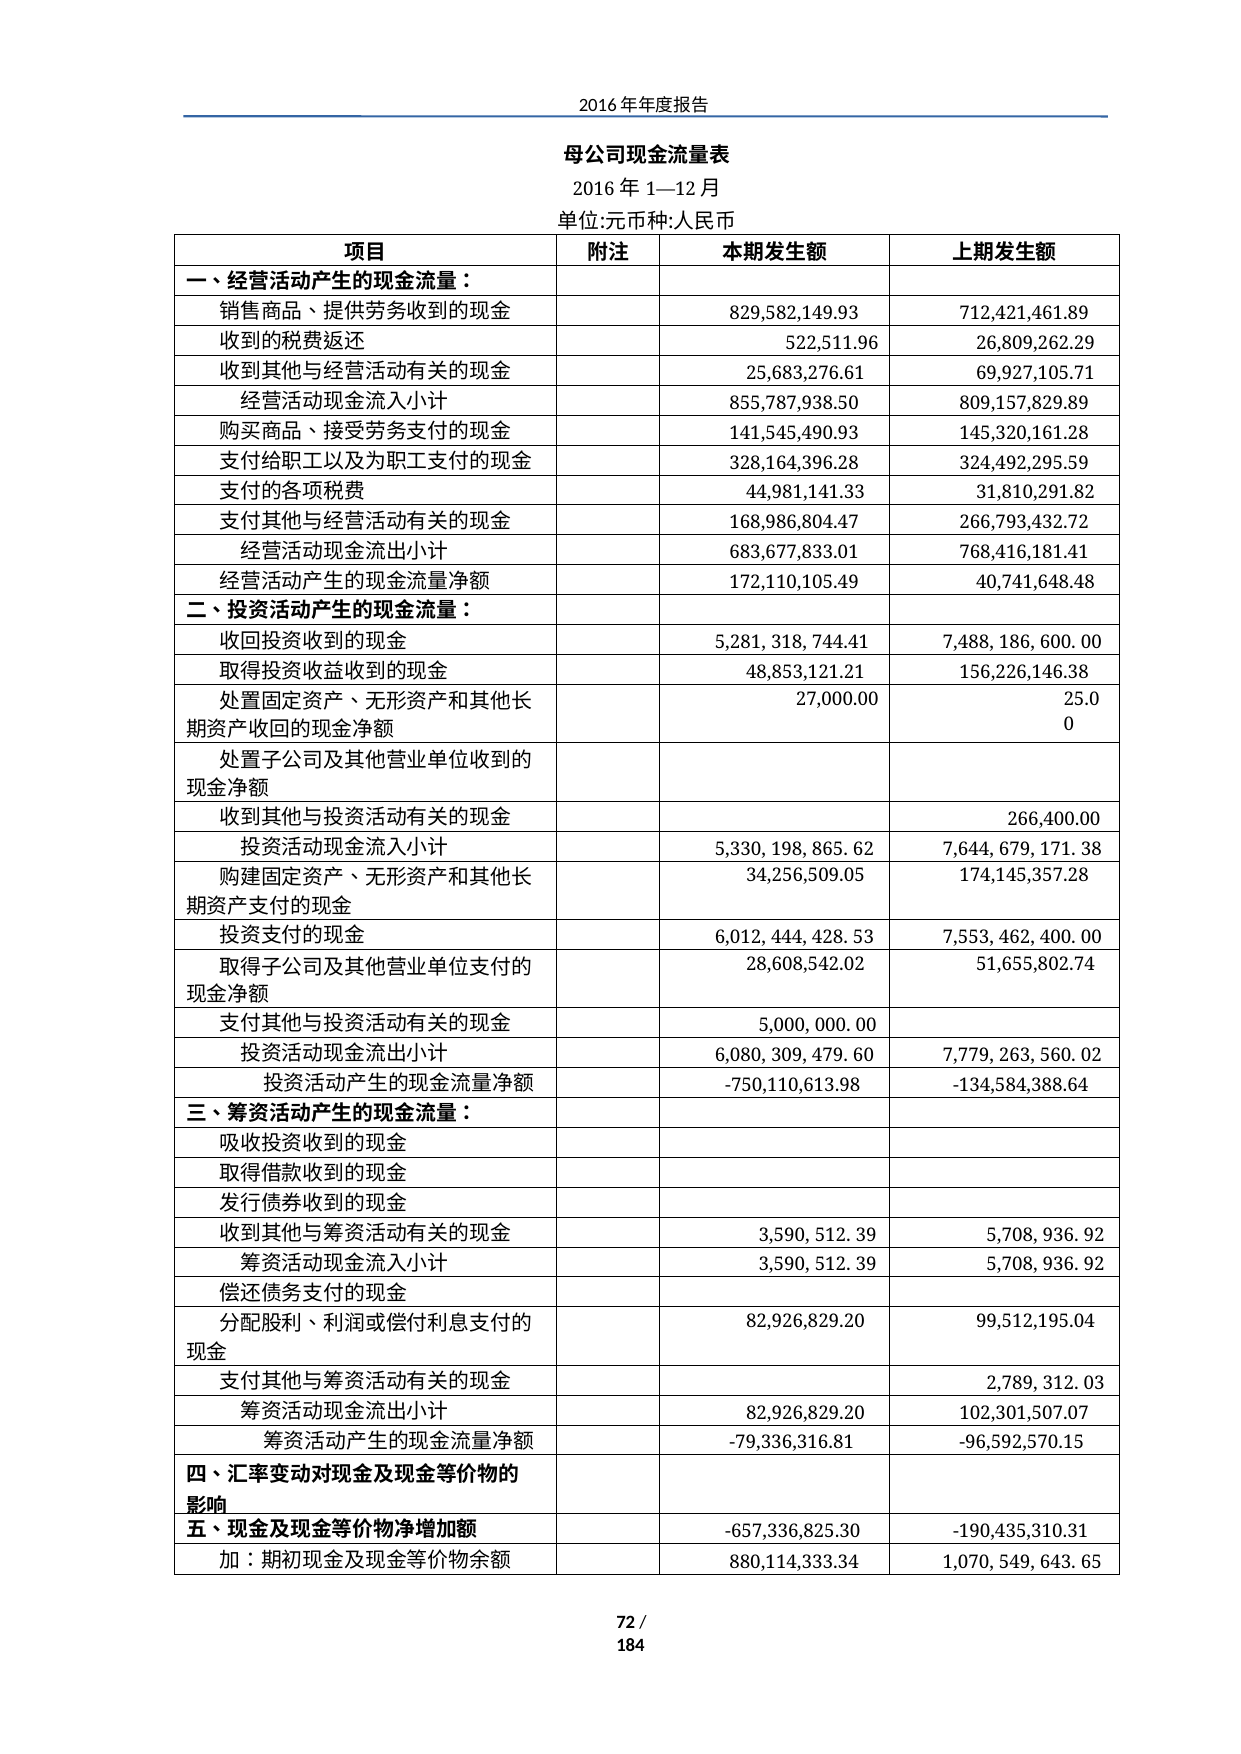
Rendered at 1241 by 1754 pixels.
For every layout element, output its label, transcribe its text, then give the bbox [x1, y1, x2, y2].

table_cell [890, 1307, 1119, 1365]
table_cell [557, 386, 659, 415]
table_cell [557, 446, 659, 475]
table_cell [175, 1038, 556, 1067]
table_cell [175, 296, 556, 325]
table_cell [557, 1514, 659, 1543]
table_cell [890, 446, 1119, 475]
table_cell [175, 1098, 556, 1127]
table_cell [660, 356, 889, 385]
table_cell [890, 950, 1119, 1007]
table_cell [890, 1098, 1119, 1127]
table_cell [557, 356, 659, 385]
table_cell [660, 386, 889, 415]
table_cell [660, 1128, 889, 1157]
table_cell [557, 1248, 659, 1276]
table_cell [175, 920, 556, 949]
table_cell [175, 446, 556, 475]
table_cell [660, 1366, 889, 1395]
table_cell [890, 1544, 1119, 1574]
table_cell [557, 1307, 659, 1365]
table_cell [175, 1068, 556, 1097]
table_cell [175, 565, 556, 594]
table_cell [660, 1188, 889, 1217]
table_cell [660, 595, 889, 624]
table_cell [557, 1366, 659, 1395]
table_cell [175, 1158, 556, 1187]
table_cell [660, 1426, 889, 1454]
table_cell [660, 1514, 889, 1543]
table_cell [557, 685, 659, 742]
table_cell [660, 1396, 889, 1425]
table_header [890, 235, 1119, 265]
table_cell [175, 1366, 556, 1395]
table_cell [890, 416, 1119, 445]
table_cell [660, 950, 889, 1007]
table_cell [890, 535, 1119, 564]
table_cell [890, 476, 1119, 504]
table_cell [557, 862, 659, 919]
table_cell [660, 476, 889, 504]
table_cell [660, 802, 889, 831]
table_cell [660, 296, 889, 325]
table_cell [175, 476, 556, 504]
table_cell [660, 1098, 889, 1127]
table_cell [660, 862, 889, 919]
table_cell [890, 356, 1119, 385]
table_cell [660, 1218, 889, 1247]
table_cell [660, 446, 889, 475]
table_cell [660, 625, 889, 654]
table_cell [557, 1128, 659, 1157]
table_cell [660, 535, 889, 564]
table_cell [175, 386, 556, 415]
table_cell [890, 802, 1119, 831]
text 2016 年 1—12 月 [174, 173, 1119, 202]
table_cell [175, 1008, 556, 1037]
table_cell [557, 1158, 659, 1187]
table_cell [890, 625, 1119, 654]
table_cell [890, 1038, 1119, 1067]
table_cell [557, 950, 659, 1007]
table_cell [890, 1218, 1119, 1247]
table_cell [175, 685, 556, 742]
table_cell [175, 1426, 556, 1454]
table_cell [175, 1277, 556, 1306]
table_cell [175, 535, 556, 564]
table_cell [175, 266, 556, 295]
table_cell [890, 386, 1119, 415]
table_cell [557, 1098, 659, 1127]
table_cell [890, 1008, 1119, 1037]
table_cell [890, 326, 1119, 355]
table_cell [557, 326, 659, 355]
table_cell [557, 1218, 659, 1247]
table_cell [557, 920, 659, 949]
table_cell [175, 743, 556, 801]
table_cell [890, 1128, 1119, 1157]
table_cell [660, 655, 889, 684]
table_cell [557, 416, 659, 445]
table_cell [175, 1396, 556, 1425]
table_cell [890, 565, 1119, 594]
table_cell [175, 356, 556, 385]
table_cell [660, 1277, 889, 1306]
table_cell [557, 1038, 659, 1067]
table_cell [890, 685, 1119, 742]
text 单位:元币种:人民币 [174, 206, 1119, 234]
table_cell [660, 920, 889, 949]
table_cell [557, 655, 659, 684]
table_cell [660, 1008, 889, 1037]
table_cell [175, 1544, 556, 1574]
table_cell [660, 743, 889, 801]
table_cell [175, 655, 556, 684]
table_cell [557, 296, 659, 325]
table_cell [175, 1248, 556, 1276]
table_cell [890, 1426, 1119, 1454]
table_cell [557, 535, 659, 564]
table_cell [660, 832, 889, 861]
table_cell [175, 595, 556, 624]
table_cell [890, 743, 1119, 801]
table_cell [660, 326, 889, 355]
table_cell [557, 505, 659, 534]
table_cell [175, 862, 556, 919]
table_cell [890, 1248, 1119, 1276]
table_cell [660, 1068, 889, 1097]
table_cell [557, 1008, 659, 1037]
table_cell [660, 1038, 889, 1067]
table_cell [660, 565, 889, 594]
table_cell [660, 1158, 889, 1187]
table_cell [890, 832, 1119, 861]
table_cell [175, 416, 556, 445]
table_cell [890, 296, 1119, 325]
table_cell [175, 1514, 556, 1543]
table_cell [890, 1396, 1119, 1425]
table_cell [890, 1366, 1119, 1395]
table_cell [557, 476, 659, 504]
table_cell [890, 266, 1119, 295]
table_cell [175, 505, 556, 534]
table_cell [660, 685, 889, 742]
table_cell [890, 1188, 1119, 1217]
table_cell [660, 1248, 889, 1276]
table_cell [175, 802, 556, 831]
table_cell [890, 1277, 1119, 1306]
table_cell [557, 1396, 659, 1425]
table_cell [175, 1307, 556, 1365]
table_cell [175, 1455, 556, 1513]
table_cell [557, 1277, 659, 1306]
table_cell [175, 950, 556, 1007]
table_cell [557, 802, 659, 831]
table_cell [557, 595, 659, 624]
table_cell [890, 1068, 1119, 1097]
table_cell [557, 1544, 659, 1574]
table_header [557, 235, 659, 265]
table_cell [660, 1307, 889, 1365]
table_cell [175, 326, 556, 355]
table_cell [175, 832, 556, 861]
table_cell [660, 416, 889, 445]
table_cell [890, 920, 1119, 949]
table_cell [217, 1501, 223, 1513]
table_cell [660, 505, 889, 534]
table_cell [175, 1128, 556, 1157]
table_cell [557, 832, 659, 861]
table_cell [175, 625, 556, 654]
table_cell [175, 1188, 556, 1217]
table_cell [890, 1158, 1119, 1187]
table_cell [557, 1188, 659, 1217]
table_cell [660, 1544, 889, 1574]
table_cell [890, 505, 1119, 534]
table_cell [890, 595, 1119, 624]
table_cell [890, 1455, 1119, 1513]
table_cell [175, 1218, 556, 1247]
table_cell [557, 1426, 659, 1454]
text 母公司现金流量表 [174, 141, 1119, 169]
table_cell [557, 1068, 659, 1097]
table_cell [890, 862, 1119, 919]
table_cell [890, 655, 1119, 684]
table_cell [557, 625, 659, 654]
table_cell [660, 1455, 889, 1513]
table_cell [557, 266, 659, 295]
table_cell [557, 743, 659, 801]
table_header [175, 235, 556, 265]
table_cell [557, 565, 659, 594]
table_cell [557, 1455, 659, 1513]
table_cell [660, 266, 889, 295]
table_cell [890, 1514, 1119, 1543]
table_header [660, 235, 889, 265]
